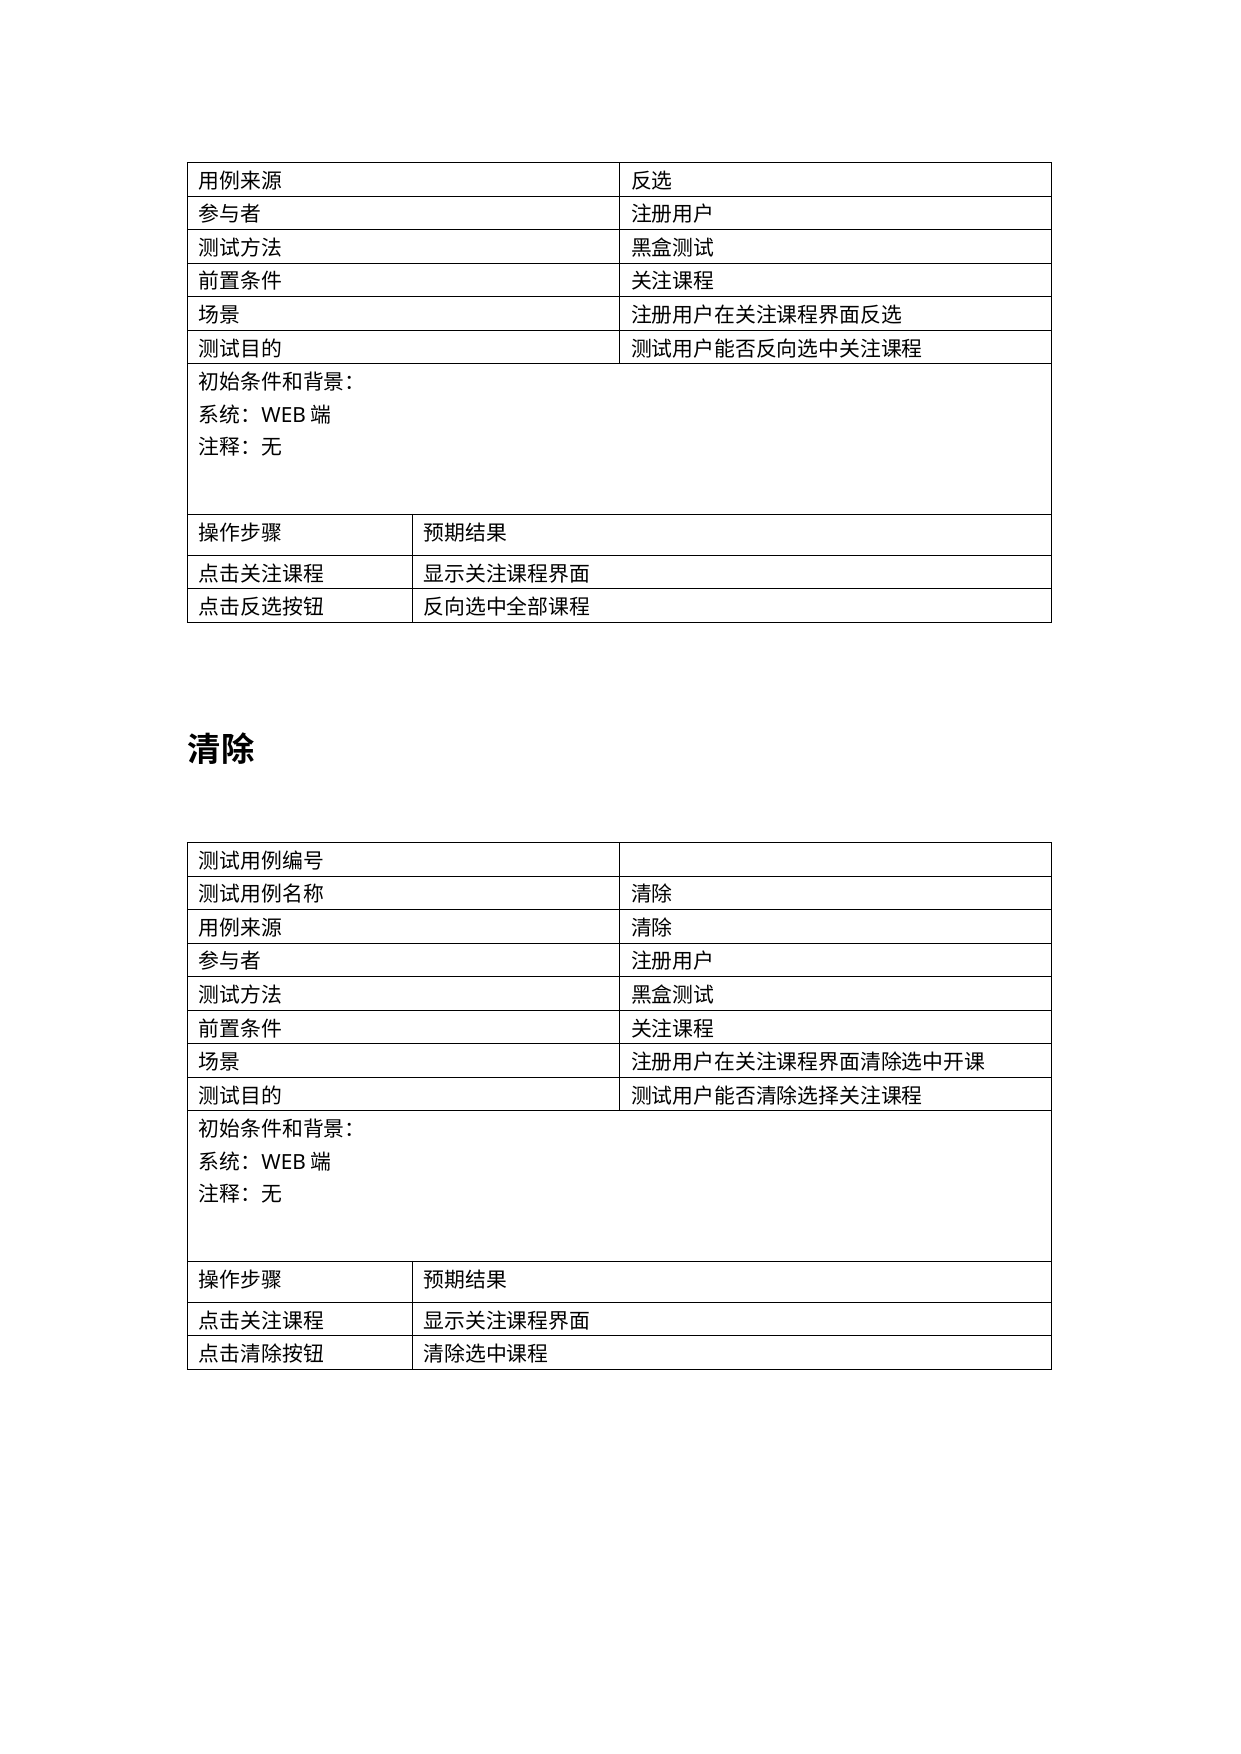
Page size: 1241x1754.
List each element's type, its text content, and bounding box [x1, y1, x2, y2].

table_cell 显示关注课程界面 [413, 556, 1051, 588]
table_cell 关注课程 [620, 1011, 1051, 1043]
table_cell 注册用户 [620, 197, 1051, 229]
table_cell 测试用例名称 [188, 877, 619, 909]
table_cell 点击关注课程 [188, 1303, 412, 1335]
table_cell 用例来源 [188, 163, 619, 196]
table_cell 测试目的 [188, 331, 619, 363]
table_cell 预期结果 [413, 1262, 1051, 1302]
table_cell 反向选中全部课程 [413, 589, 1051, 622]
table_cell 操作步骤 [188, 515, 412, 554]
table_cell 操作步骤 [188, 1262, 412, 1302]
table_cell 场景 [188, 1044, 619, 1077]
table_cell 预期结果 [413, 515, 1051, 554]
table_cell 参与者 [188, 197, 619, 229]
table_cell 注册用户在关注课程界面清除选中开课 [620, 1044, 1051, 1077]
table_cell 关注课程 [620, 264, 1051, 296]
table_cell 测试用户能否反向选中关注课程 [620, 331, 1051, 363]
table_cell 场景 [188, 297, 619, 330]
table_header [620, 843, 1051, 876]
table_cell 参与者 [188, 944, 619, 976]
table_cell 黑盒测试 [620, 977, 1051, 1010]
table_cell 用例来源 [188, 910, 619, 943]
table_cell 注册用户在关注课程界面反选 [620, 297, 1051, 330]
table_cell 点击反选按钮 [188, 589, 412, 622]
table_cell 显示关注课程界面 [413, 1303, 1051, 1335]
table_cell 测试用户能否清除选择关注课程 [620, 1078, 1051, 1110]
table_cell 前置条件 [188, 264, 619, 296]
table_cell 注册用户 [620, 944, 1051, 976]
table_cell 点击清除按钮 [188, 1336, 412, 1369]
subtitle 清除 [187, 715, 1053, 780]
table_header 测试用例编号 [188, 843, 619, 876]
table_cell 反选 [620, 163, 1051, 196]
table_cell 清除 [620, 910, 1051, 943]
table_cell 点击关注课程 [188, 556, 412, 588]
table_cell 清除选中课程 [413, 1336, 1051, 1369]
table_cell 黑盒测试 [620, 230, 1051, 263]
table_cell 测试方法 [188, 977, 619, 1010]
table_cell 测试方法 [188, 230, 619, 263]
table_cell 清除 [620, 877, 1051, 909]
table_cell 初始条件和背景： 系统：WEB端 注释：无 [188, 364, 1051, 514]
table_cell 前置条件 [188, 1011, 619, 1043]
table_cell 测试目的 [188, 1078, 619, 1110]
table_cell 初始条件和背景： 系统：WEB端 注释：无 [188, 1111, 1051, 1261]
